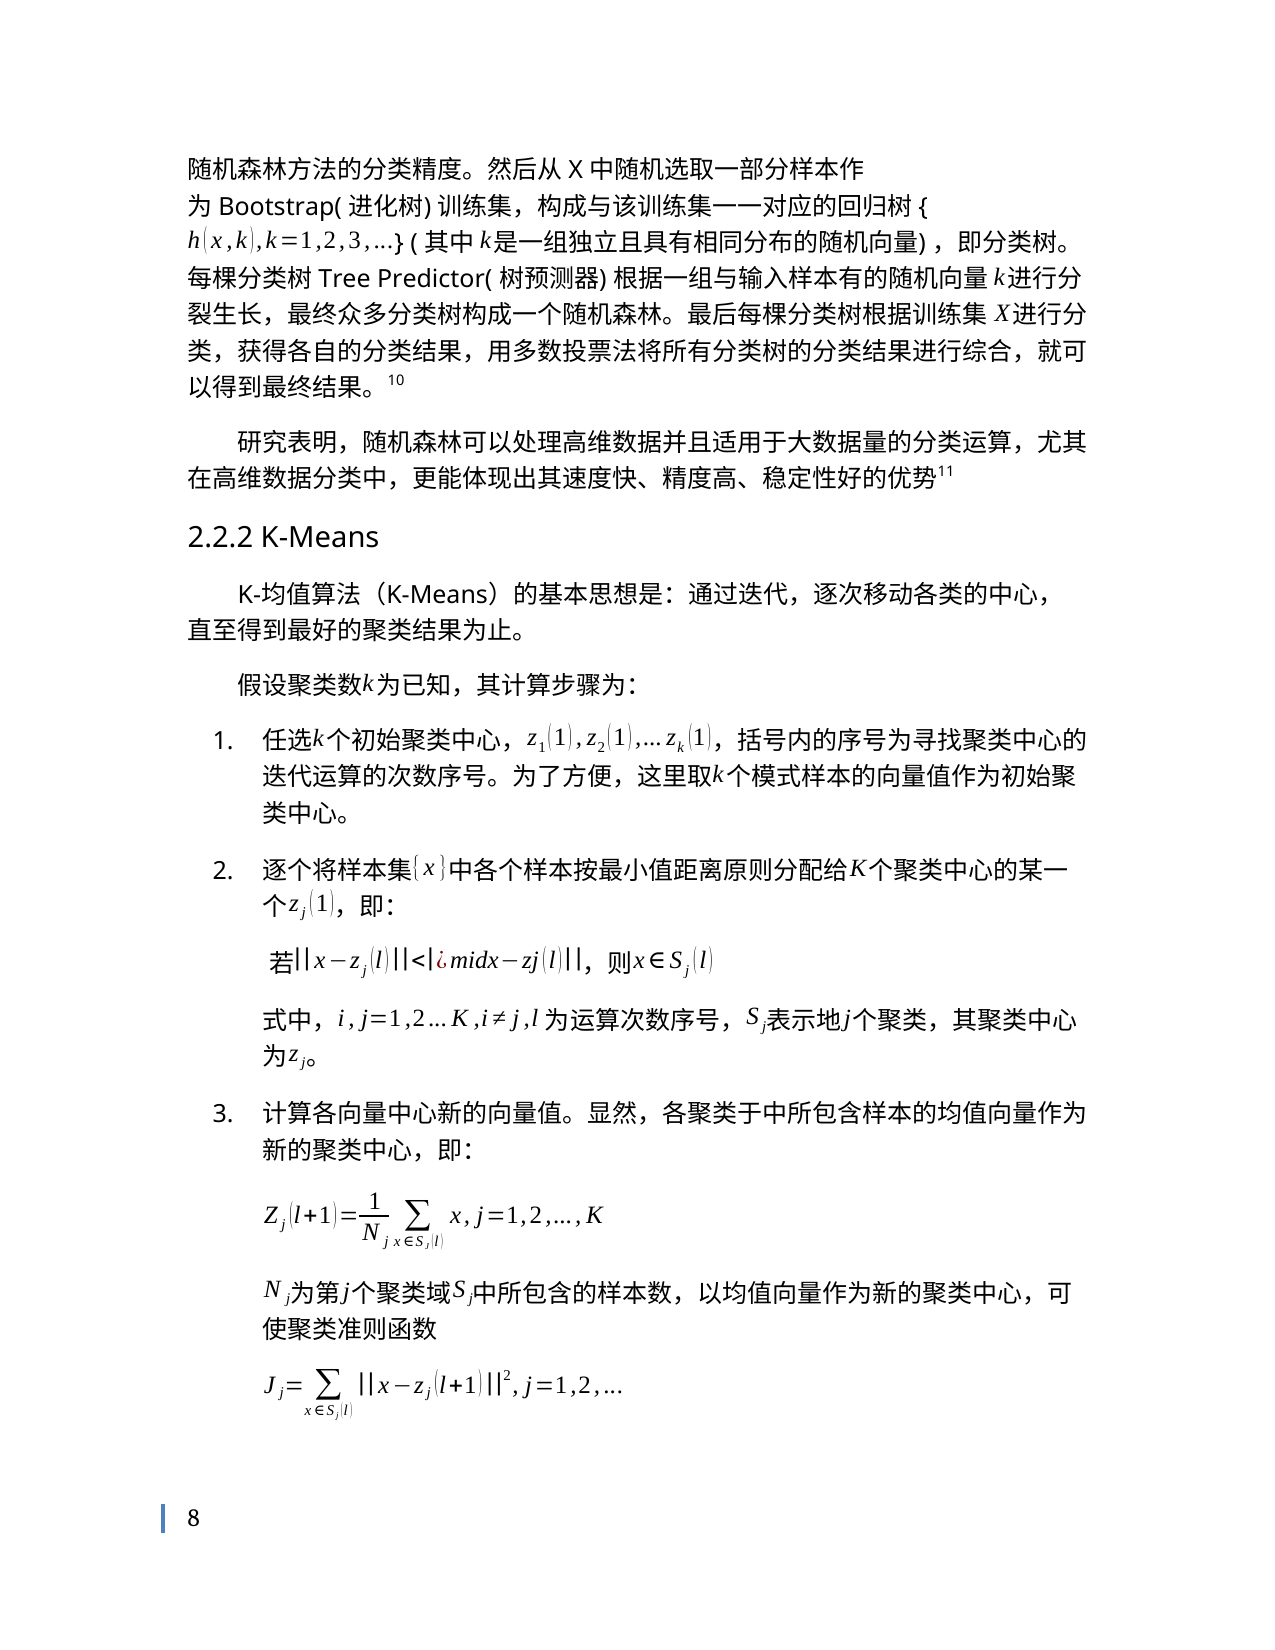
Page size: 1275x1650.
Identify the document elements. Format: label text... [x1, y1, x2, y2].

list 任选个初始聚类中心，，括号内的序号为寻找聚类中心的迭代运算的次数序号。为了方便，这里取个模式样本的向量值作为初始聚类中心。 [212, 721, 1087, 829]
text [187, 150, 1087, 404]
list 若，则 [212, 943, 1087, 980]
list 式中， 为运算次数序号，表示地个聚类，其聚类中心为。 [212, 1001, 1087, 1073]
subtitle 2.2.2 K-Means [187, 516, 1087, 556]
list 为第个聚类域中所包含的样本数，以均值向量作为新的聚类中心，可使聚类准则函数 [212, 1273, 1087, 1346]
text K-均值算法（K-Means）的基本思想是：通过迭代，逐次移动各类的中心，直至得到最好的聚类结果为止。 [187, 574, 1087, 647]
text 假设聚类数为已知，其计算步骤为： [187, 666, 1087, 702]
list 计算各向量中心新的向量值。显然，各聚类于中所包含样本的均值向量作为新的聚类中心，即： [212, 1094, 1087, 1166]
list 逐个将样本集中各个样本按最小值距离原则分配给个聚类中心的某一个，即： [212, 850, 1087, 923]
text 研究表明，随机森林可以处理高维数据并且适用于大数据量的分类运算，尤其在高维数据分类中，更能体现出其速度快、精度高、稳定性好的优势 [187, 422, 1087, 495]
